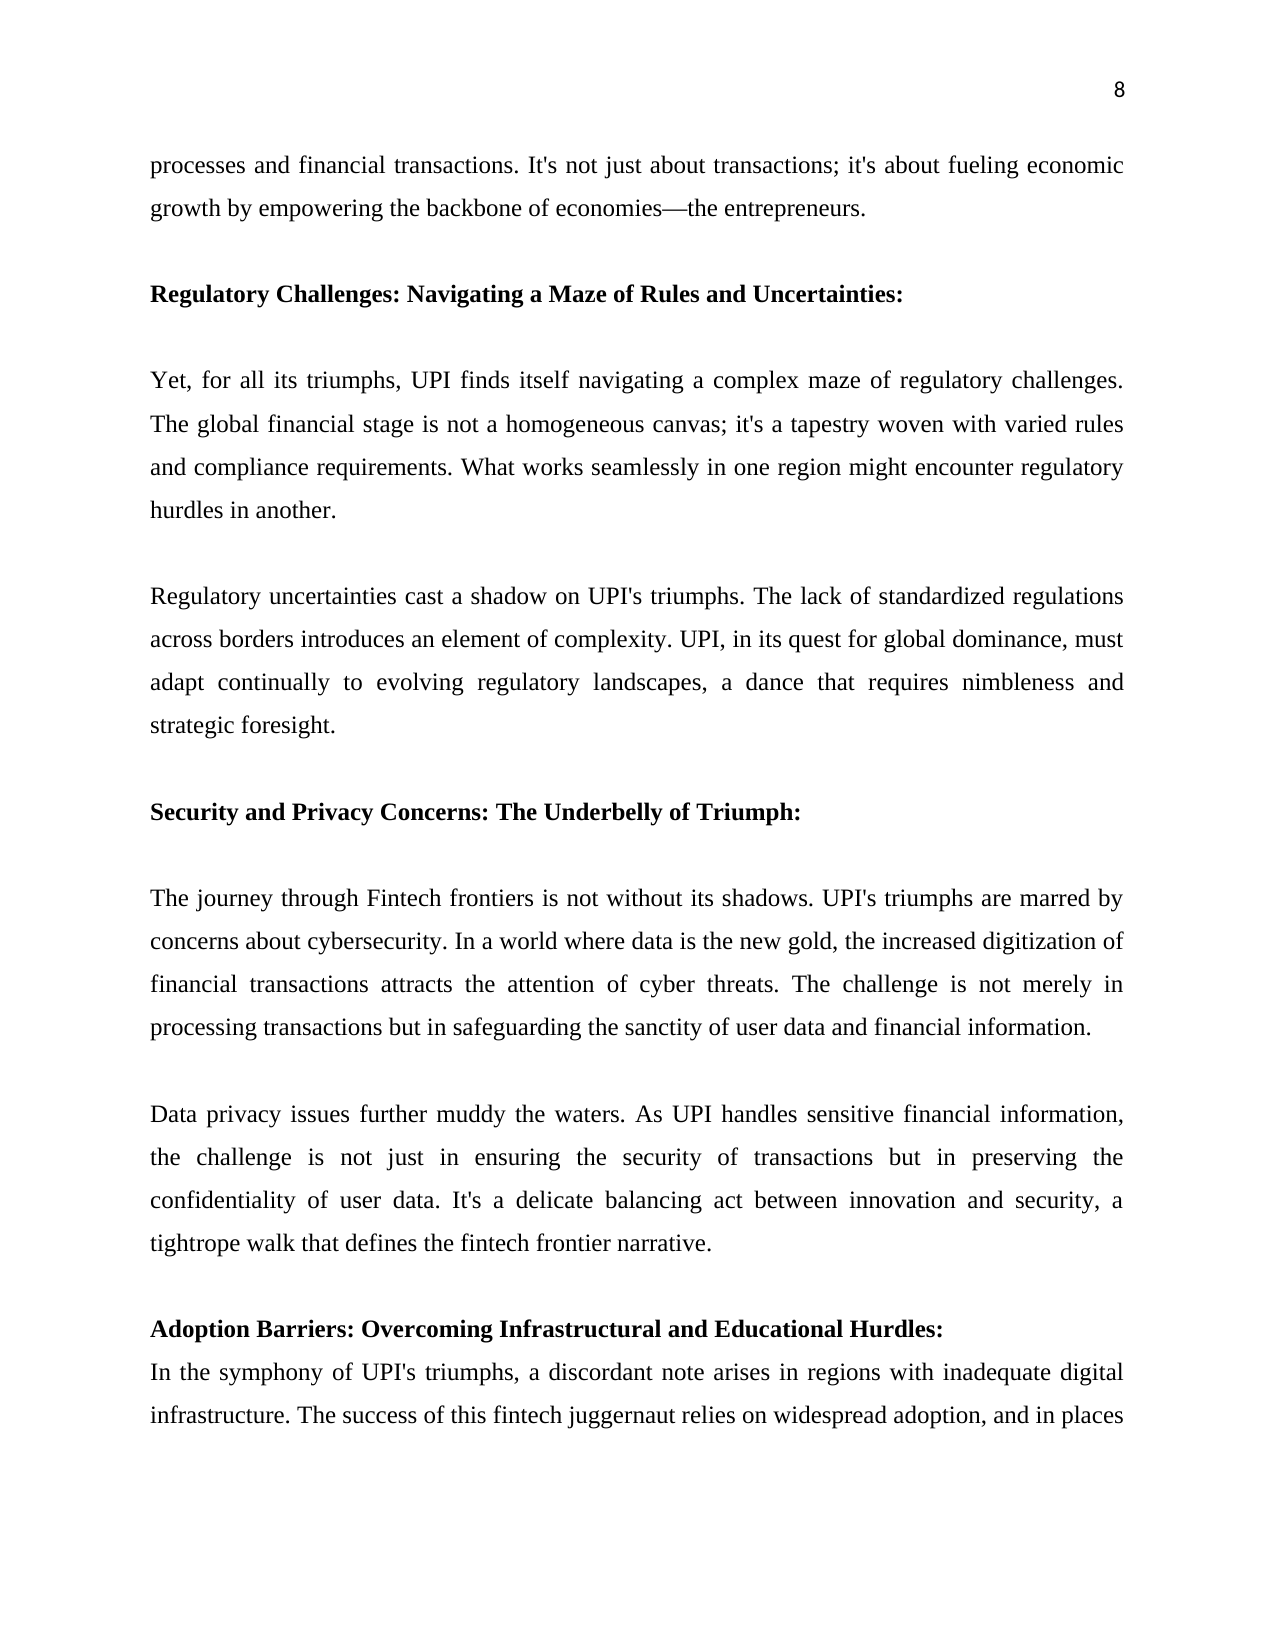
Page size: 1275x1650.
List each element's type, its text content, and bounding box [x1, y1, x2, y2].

text Regulatory uncertainties cast a shadow on UPI's triumphs. The lack of standardized regulations across borders introduces an element of complexity. UPI, in its quest for global dominance, must adapt continually to evolving regulatory landscapes, a dance that requires nimbleness and strategic foresight. [150, 581, 1125, 739]
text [150, 1357, 1125, 1429]
text Security and Privacy Concerns: The Underbelly of Triumph: [150, 797, 1125, 826]
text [150, 150, 1125, 222]
text Regulatory Challenges: Navigating a Maze of Rules and Uncertainties: [150, 279, 1125, 308]
text The journey through Fintech frontiers is not without its shadows. UPI's triumphs are marred by concerns about cybersecurity. In a world where data is the new gold, the increased digitization of financial transactions attracts the attention of cyber threats. The challenge is not merely in processing transactions but in safeguarding the sanctity of user data and financial information. [150, 883, 1125, 1041]
text Data privacy issues further muddy the waters. As UPI handles sensitive financial information, the challenge is not just in ensuring the security of transactions but in preserving the confidentiality of user data. It's a delicate balancing act between innovation and security, a tightrope walk that defines the fintech frontier narrative. [150, 1099, 1125, 1257]
text Adoption Barriers: Overcoming Infrastructural and Educational Hurdles: [150, 1314, 1125, 1343]
text Yet, for all its triumphs, UPI finds itself navigating a complex maze of regulatory challenges. The global financial stage is not a homogeneous canvas; it's a tapestry woven with varied rules and compliance requirements. What works seamlessly in one region might encounter regulatory hurdles in another. [150, 366, 1125, 524]
